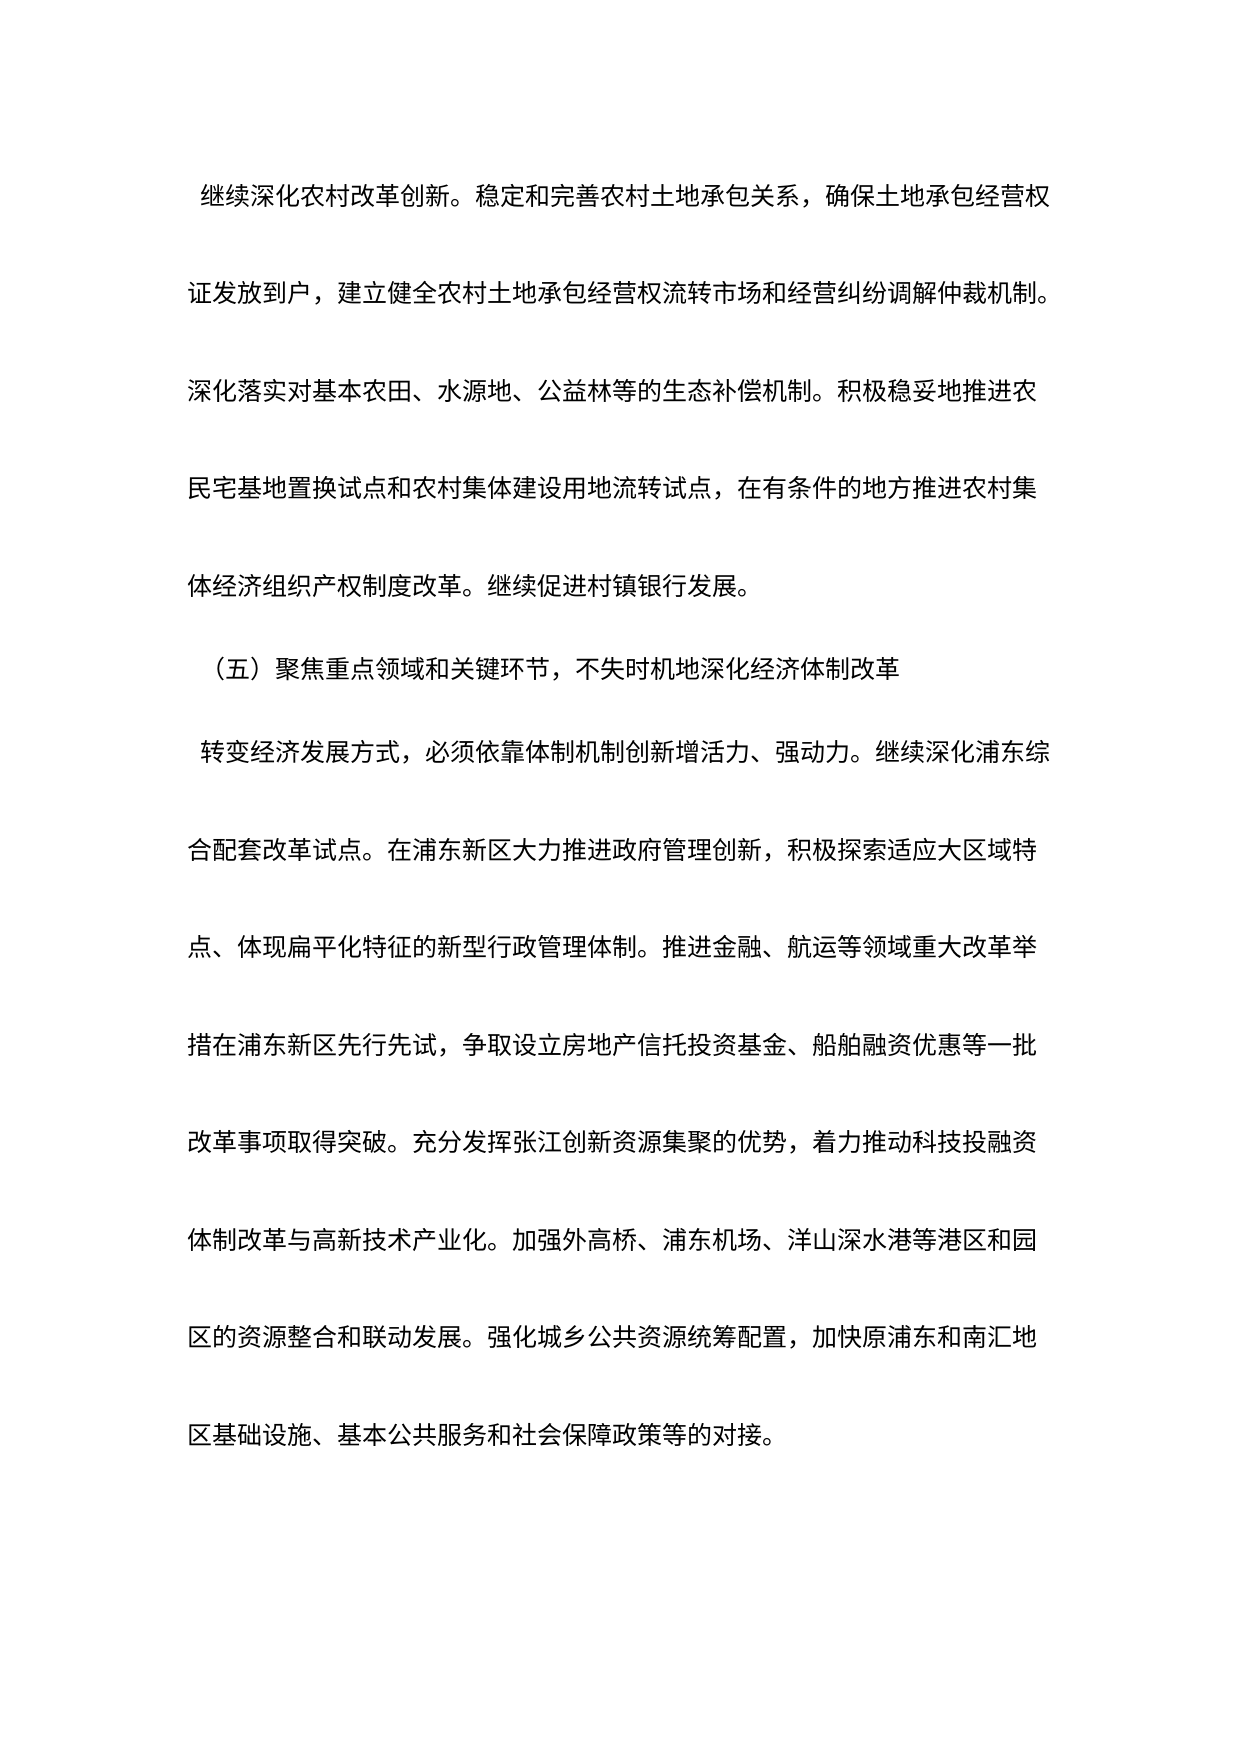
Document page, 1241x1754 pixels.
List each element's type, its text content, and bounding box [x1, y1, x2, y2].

text 继续深化农村改革创新。稳定和完善农村土地承包关系，确保土地承包经营权证发放到户，建立健全农村土地承包经营权流转市场和经营纠纷调解仲裁机制。深化落实对基本农田、水源地、公益林等的生态补偿机制。积极稳妥地推进农民宅基地置换试点和农村集体建设用地流转试点，在有条件的地方推进农村集体经济组织产权制度改革。继续促进村镇银行发展。 [187, 162, 1053, 617]
text （五）聚焦重点领域和关键环节，不失时机地深化经济体制改革 [187, 635, 1053, 700]
text 转变经济发展方式，必须依靠体制机制创新增活力、强动力。继续深化浦东综合配套改革试点。在浦东新区大力推进政府管理创新，积极探索适应大区域特点、体现扁平化特征的新型行政管理体制。推进金融、航运等领域重大改革举措在浦东新区先行先试，争取设立房地产信托投资基金、船舶融资优惠等一批改革事项取得突破。充分发挥张江创新资源集聚的优势，着力推动科技投融资体制改革与高新技术产业化。加强外高桥、浦东机场、洋山深水港等港区和园区的资源整合和联动发展。强化城乡公共资源统筹配置，加快原浦东和南汇地区基础设施、基本公共服务和社会保障政策等的对接。 [187, 718, 1053, 1466]
